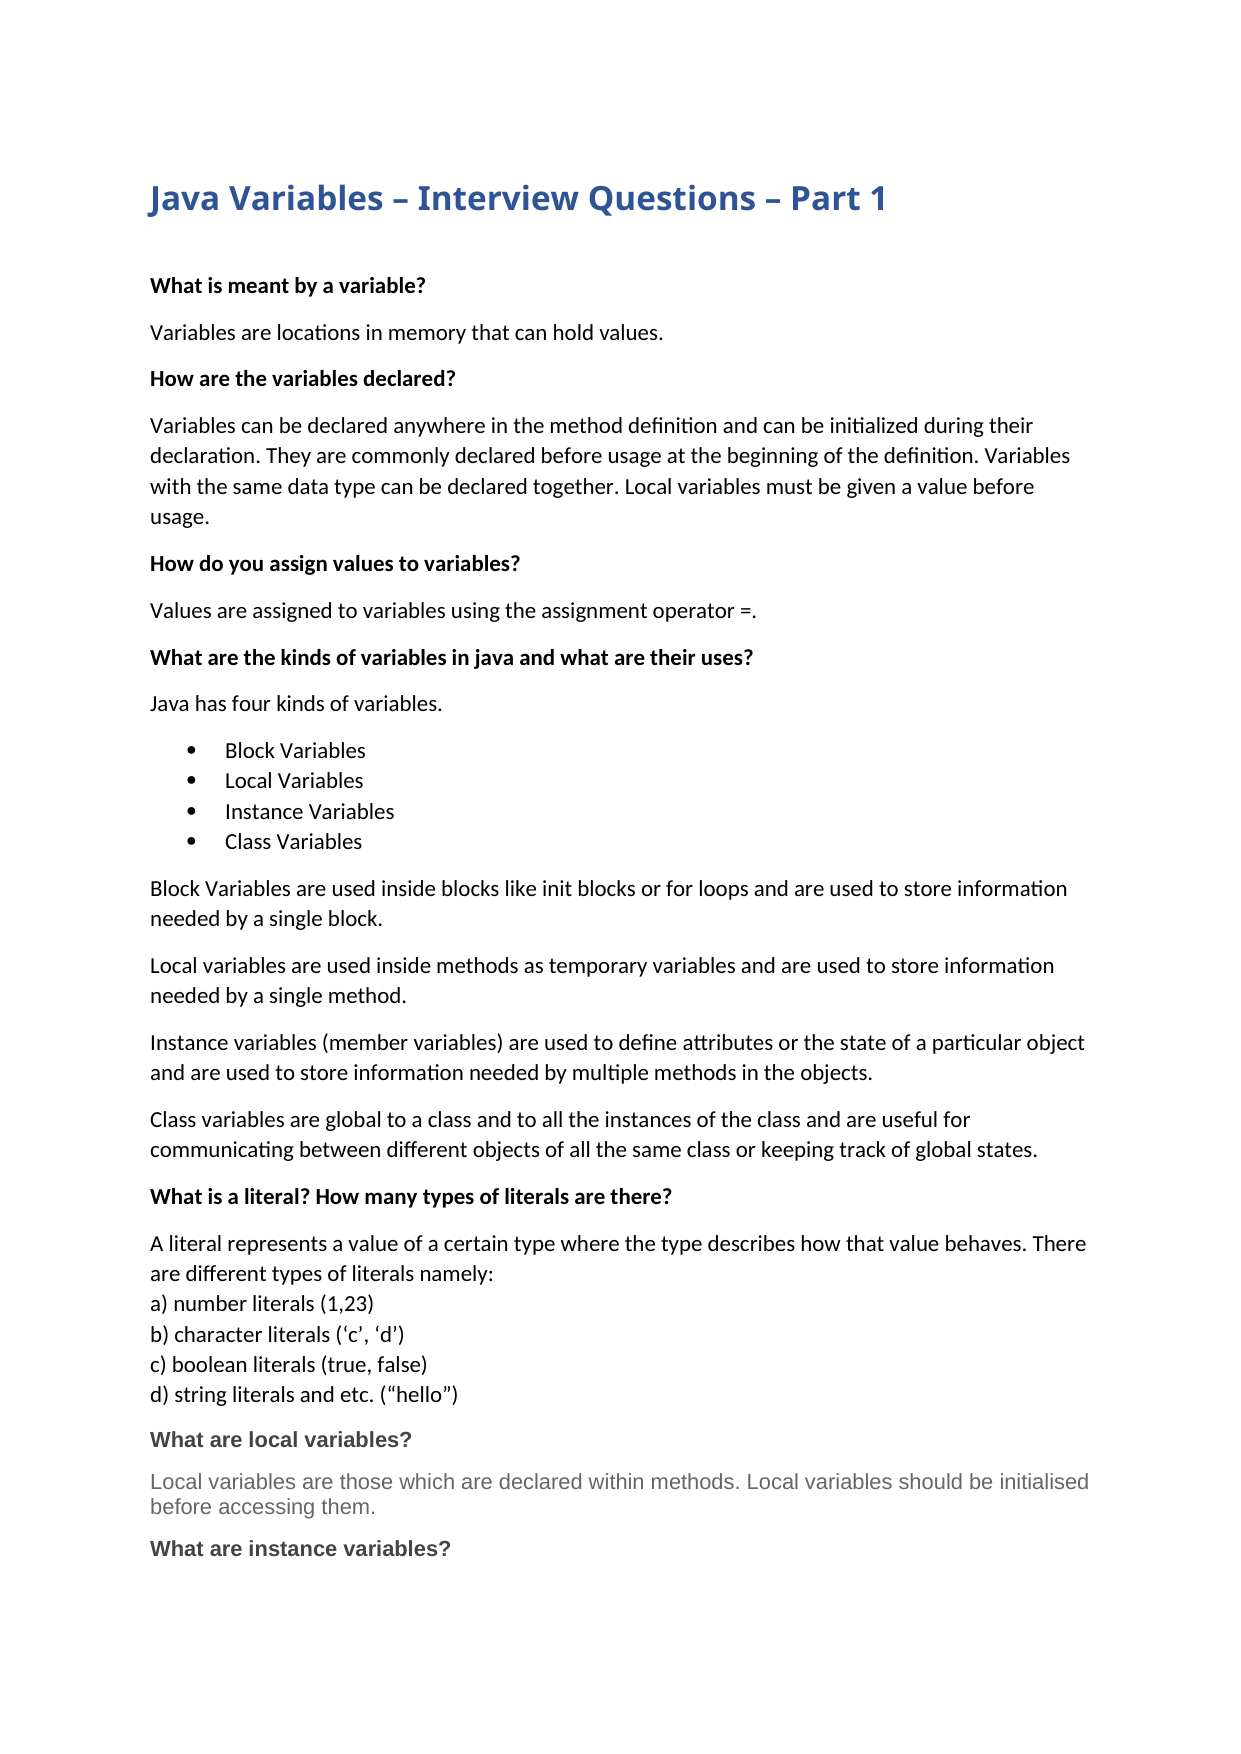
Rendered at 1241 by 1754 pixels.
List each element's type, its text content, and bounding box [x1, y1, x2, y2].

text Values are assigned to variables using the assignment operator =. [150, 596, 1090, 624]
text Class variables are global to a class and to all the instances of the class and are useful for communicating between different objects of all the same class or keeping track of global states. [150, 1105, 1090, 1163]
list Block Variables [187, 736, 1090, 764]
list Local Variables [187, 767, 1090, 795]
text Local variables are those which are declared within methods. Local variables should be initialised before accessing them. [150, 1469, 1090, 1519]
list Instance Variables [187, 797, 1090, 825]
subtitle Java Variables – Interview Questions – Part 1 [150, 175, 1090, 220]
text What are the kinds of variables in java and what are their uses? [150, 643, 1090, 671]
list Class Variables [187, 827, 1090, 855]
text Variables are locations in memory that can hold values. [150, 318, 1090, 346]
text What are instance variables? [150, 1536, 1090, 1561]
text How are the variables declared? [150, 364, 1090, 393]
text Variables can be declared anywhere in the method definition and can be initialized during their declaration. They are commonly declared before usage at the beginning of the definition. Variables with the same data type can be declared together. Local variables must be given a value before usage. [150, 411, 1090, 530]
text How do you assign values to variables? [150, 549, 1090, 577]
text What is meant by a variable? [150, 271, 1090, 299]
text What are local variables? [150, 1427, 1090, 1452]
text What is a literal? How many types of literals are there? [150, 1182, 1090, 1210]
text A literal represents a value of a certain type where the type describes how that value behaves. There are different types of literals namely: a) number literals (1,23) b) character literals (‘c’, ‘d’) c) boolean literals (true, false) d) string literals and etc. (“hello”) [150, 1229, 1090, 1408]
text Instance variables (member variables) are used to define attributes or the state of a particular object and are used to store information needed by multiple methods in the objects. [150, 1028, 1090, 1086]
text Block Variables are used inside blocks like init blocks or for loops and are used to store information needed by a single block. [150, 874, 1090, 932]
text Local variables are used inside methods as temporary variables and are used to store information needed by a single method. [150, 951, 1090, 1009]
text Java has four kinds of variables. [150, 689, 1090, 718]
